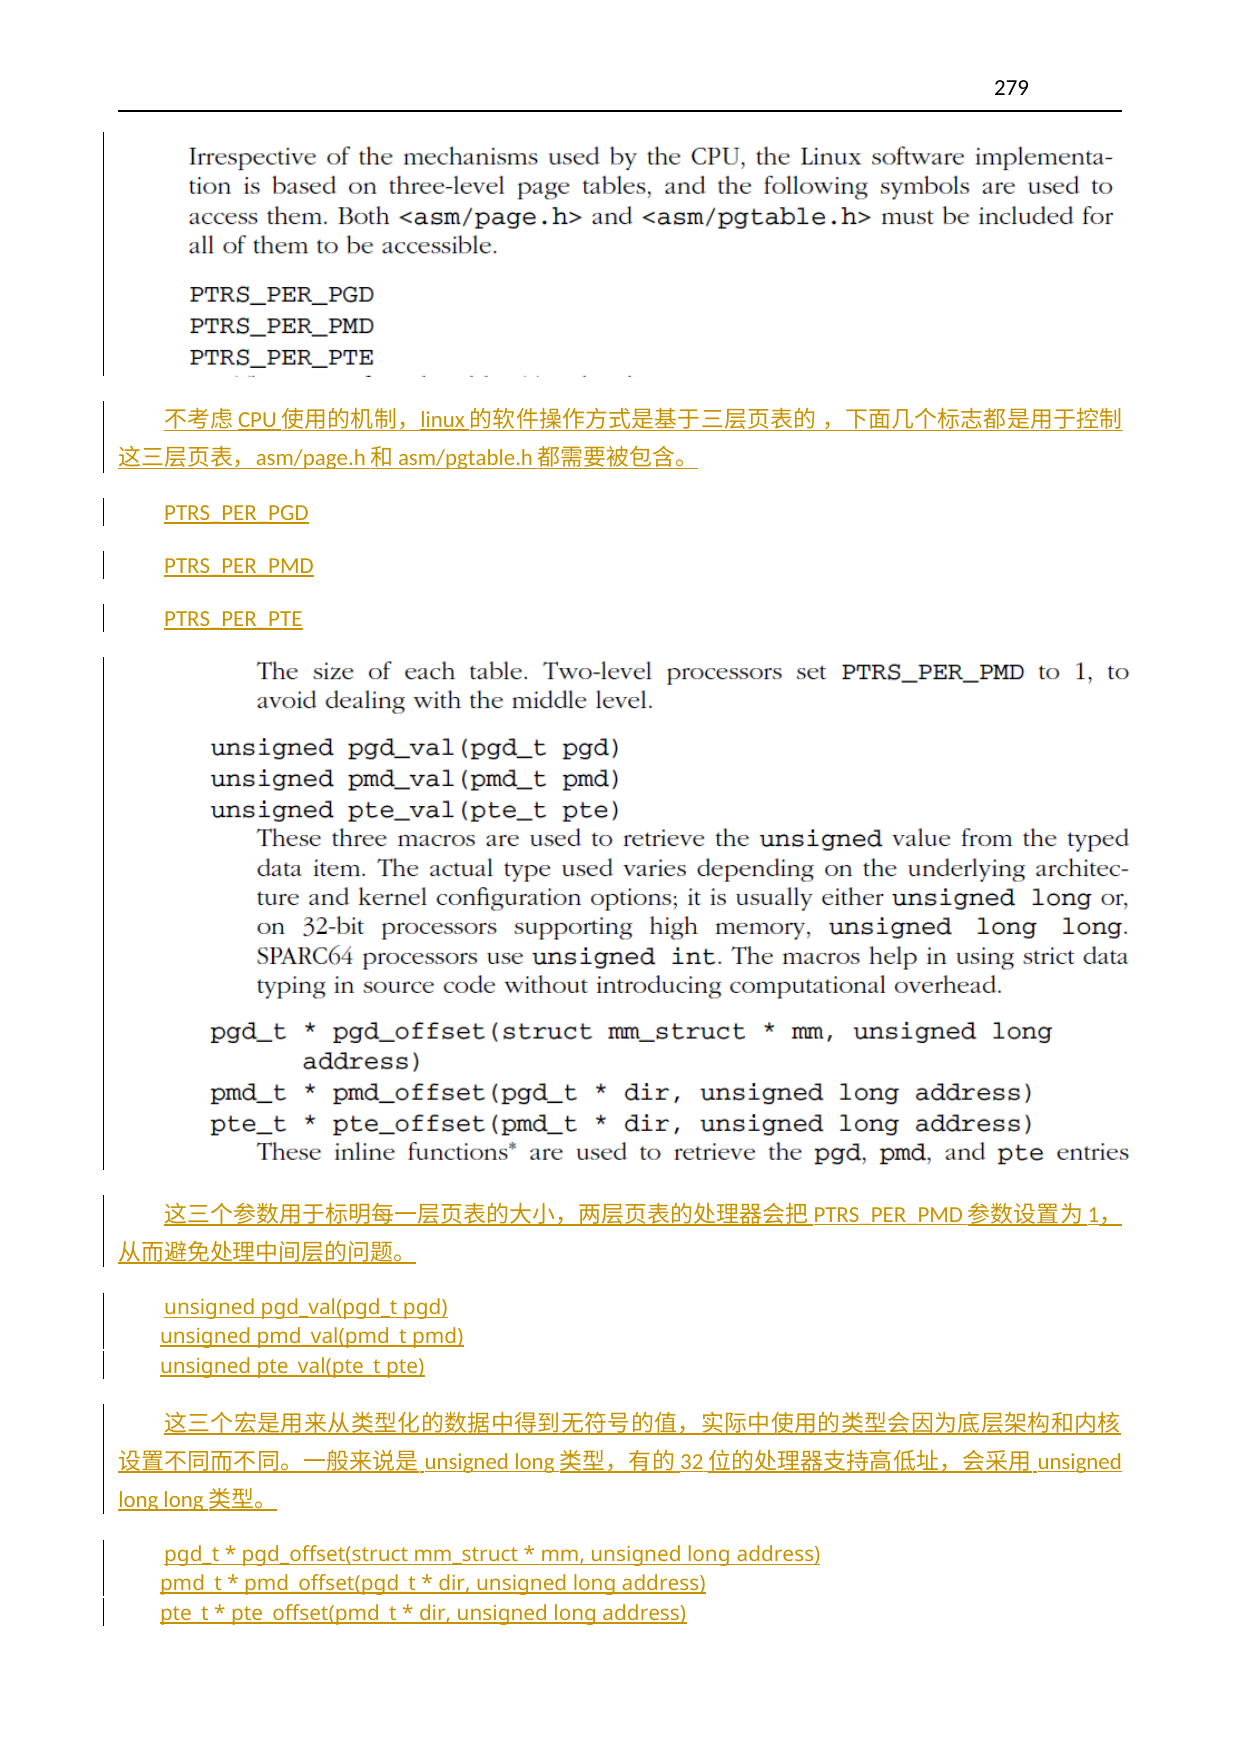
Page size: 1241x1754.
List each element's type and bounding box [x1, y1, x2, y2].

picture [163, 657, 1168, 1171]
picture [163, 132, 1168, 377]
